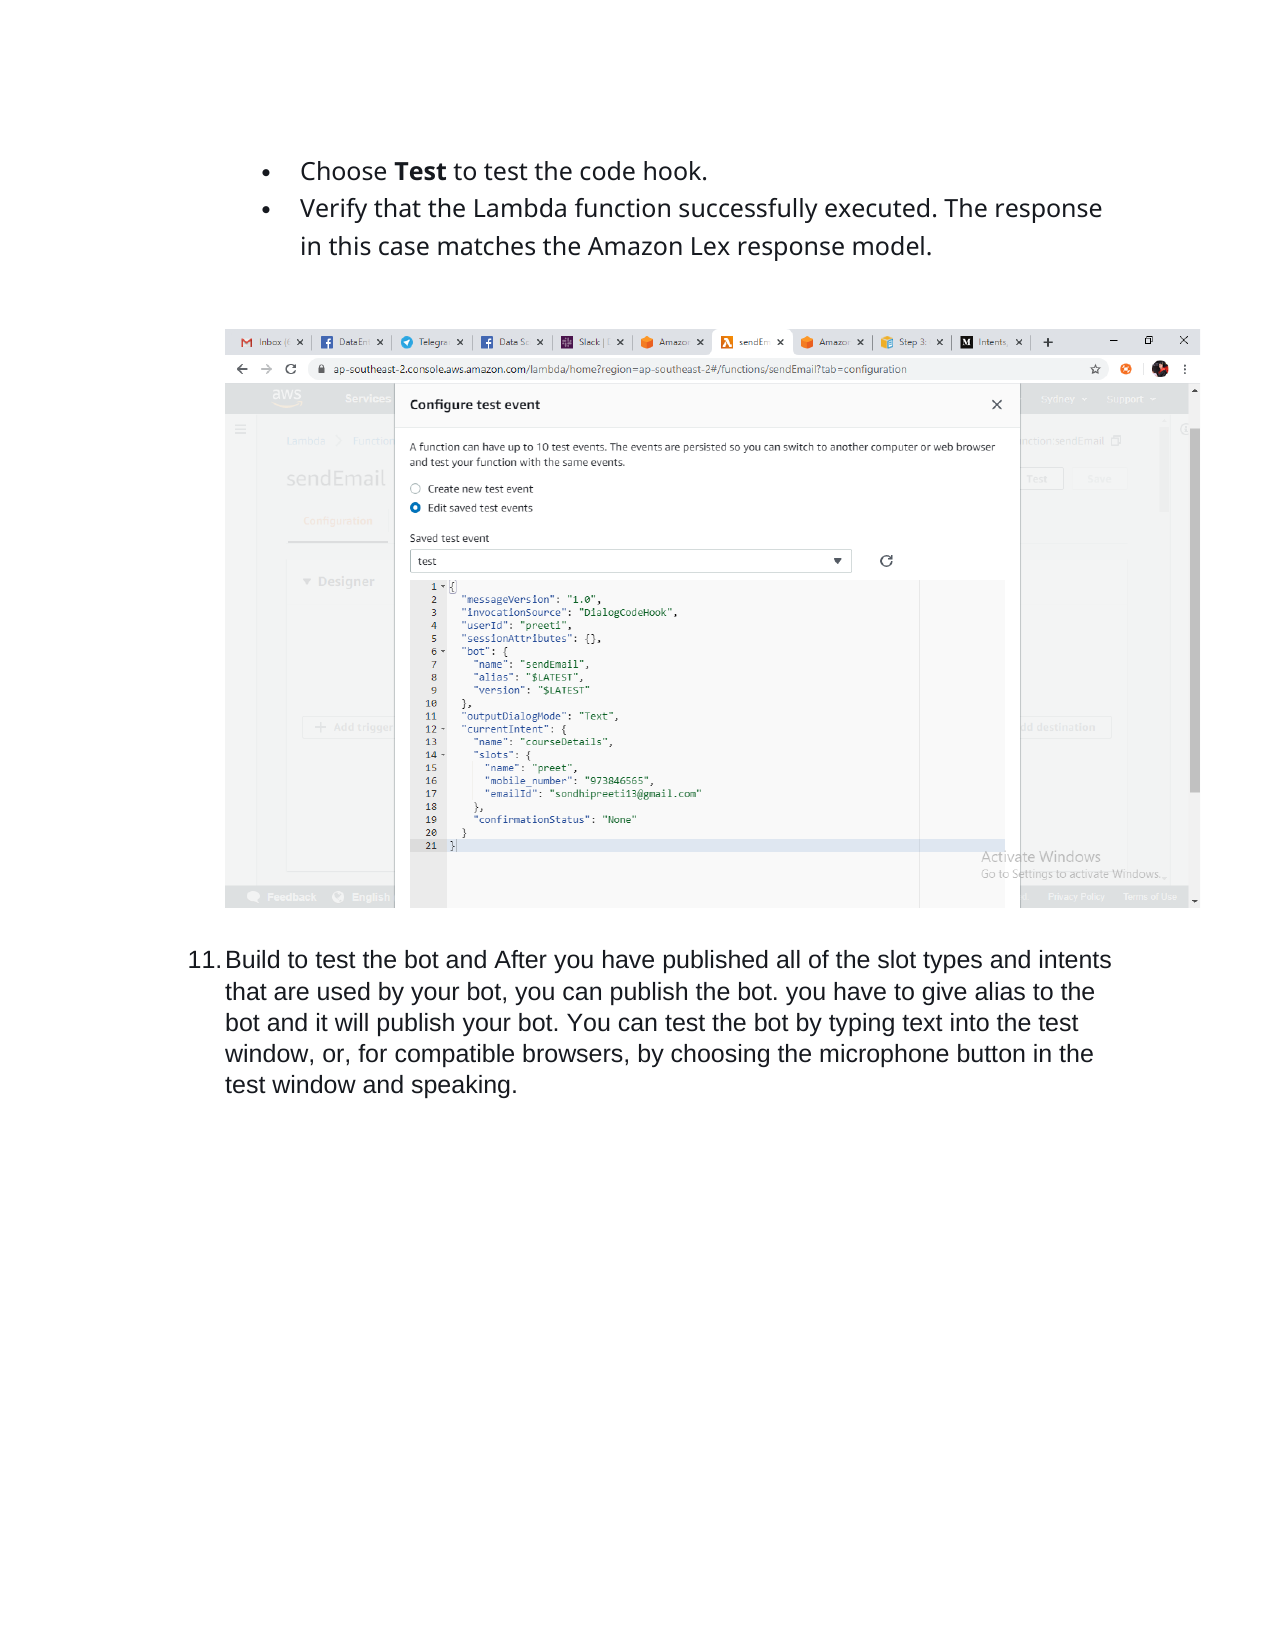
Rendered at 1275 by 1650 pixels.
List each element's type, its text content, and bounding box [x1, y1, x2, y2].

list Build to test the bot and After you have published all of the slot types and intents that are used by your bot, you can publish the bot. you have to give alias to the bot and it will publish your bot. You can test the bot by typing text into the test window, or, for compatible browsers, by choosing the microphone button in the test window and speaking. [187, 946, 1125, 1098]
picture [225, 329, 1200, 908]
list Verify that the Lambda function successfully executed. The response in this case matches the Amazon Lex response model. [262, 187, 1125, 262]
list Choose Test to test the code hook. [262, 150, 1125, 187]
